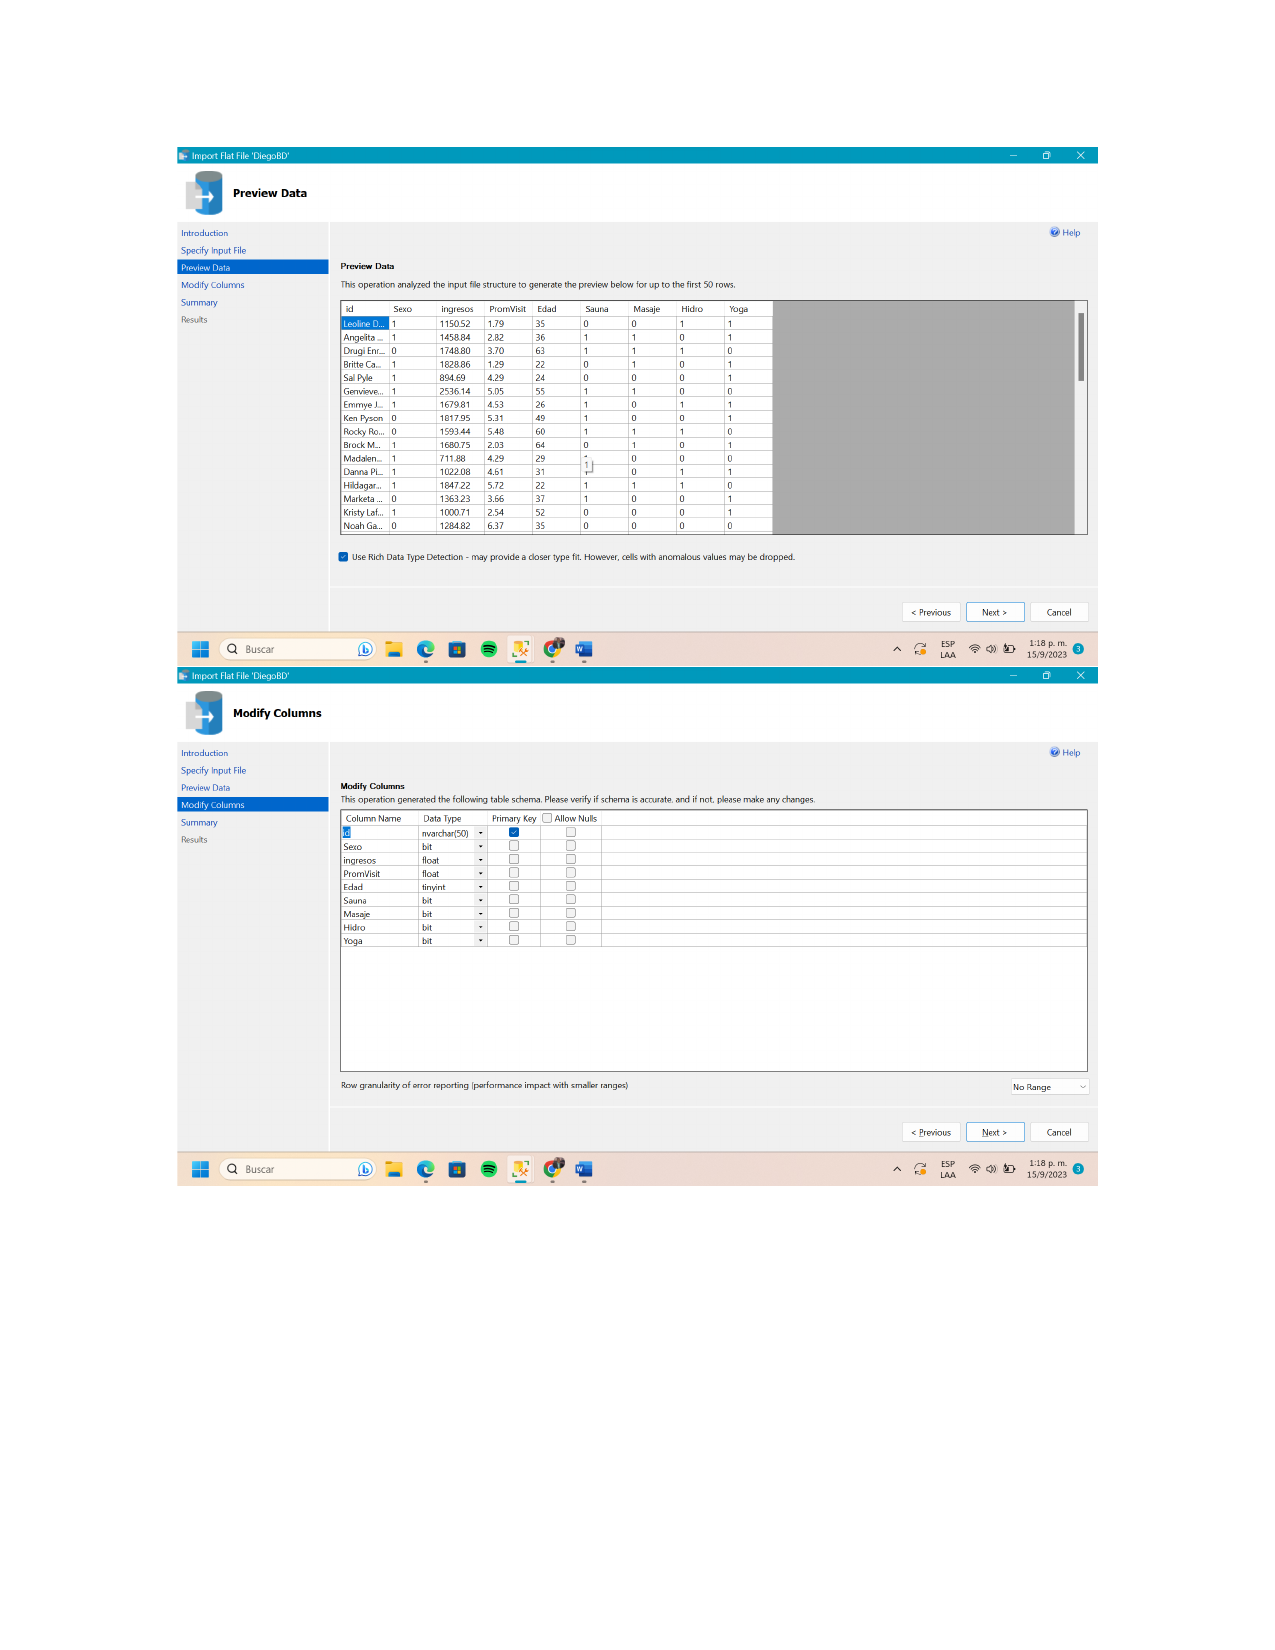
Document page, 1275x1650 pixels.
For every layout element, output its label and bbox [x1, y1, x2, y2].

picture [177, 670, 189, 680]
picture [177, 164, 1098, 666]
picture [177, 684, 1098, 1186]
picture [177, 150, 189, 160]
